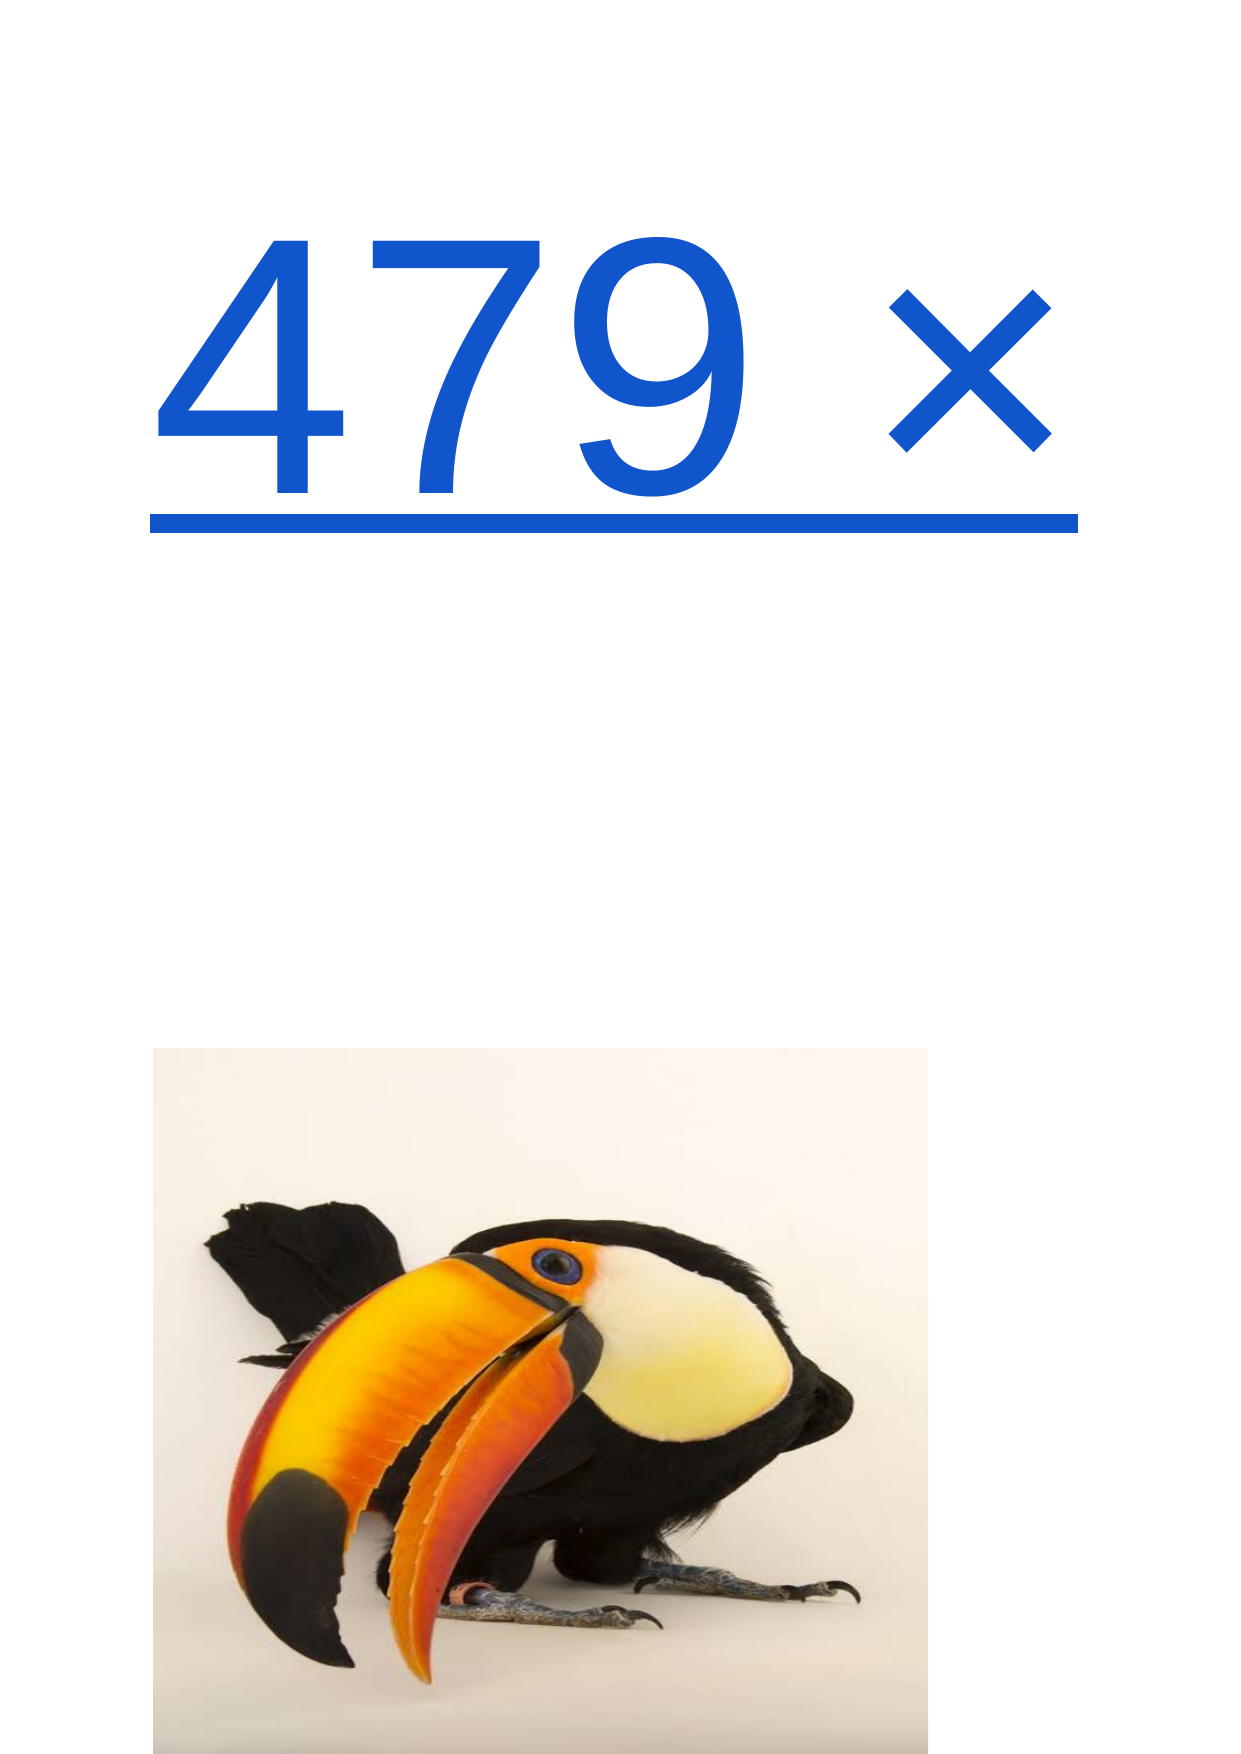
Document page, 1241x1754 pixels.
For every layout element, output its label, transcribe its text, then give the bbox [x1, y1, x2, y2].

text 479 × 640 [150, 150, 1090, 572]
picture [153, 1048, 929, 1754]
